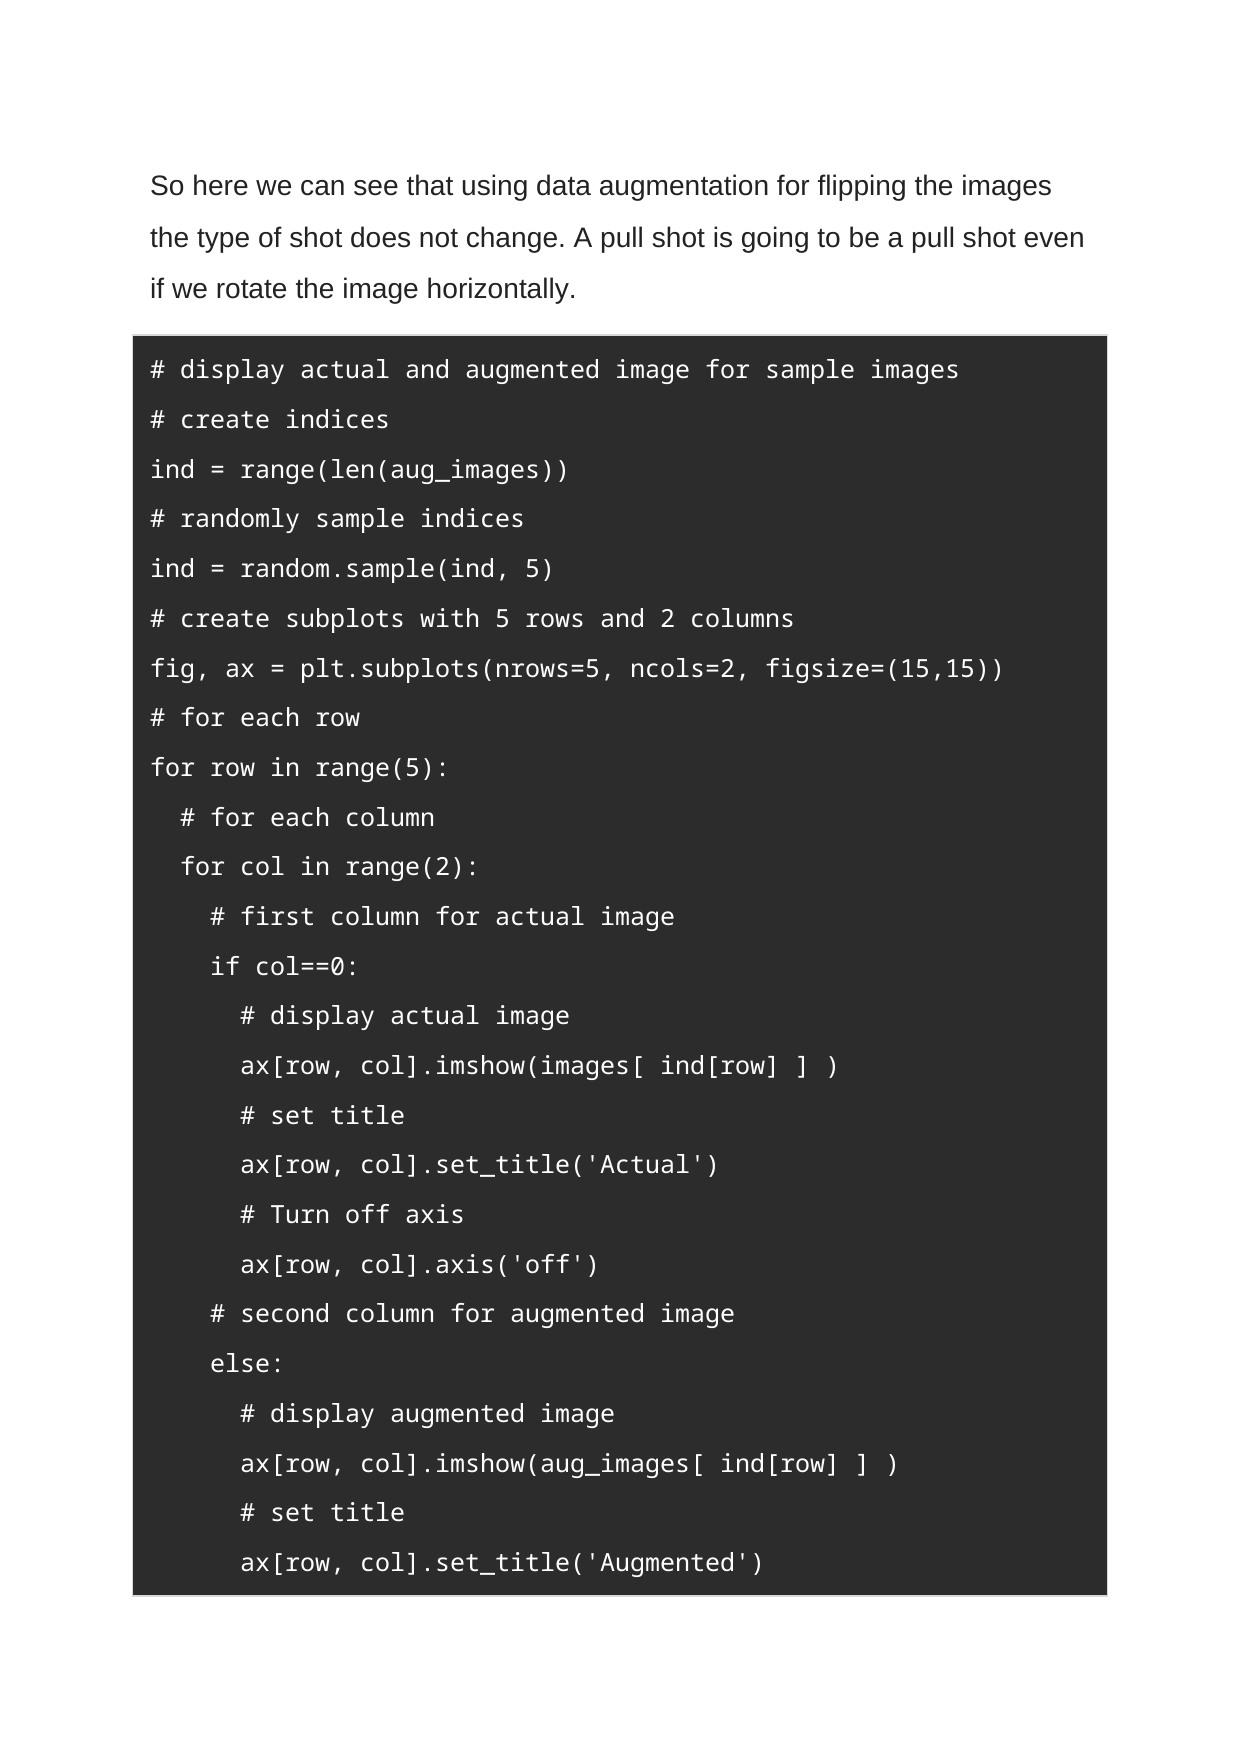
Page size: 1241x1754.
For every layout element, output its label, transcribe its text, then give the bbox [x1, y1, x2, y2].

text # display actual and augmented image for sample images [133, 336, 1107, 383]
text # Turn off axis [133, 1178, 1107, 1228]
text ind = range(len(aug_images)) [133, 433, 1107, 483]
text # display augmented image [133, 1377, 1107, 1427]
text # set title [133, 1477, 1107, 1526]
text # second column for augmented image [133, 1278, 1107, 1328]
text # set title [133, 1079, 1107, 1129]
text fig, ax = plt.subplots(nrows=5, ncols=2, figsize=(15,15)) [133, 632, 1107, 682]
text # randomly sample indices [133, 483, 1107, 533]
text ax[row, col].imshow(images[ ind[row] ] ) [133, 1029, 1107, 1079]
text # create indices [133, 383, 1107, 433]
text for col in range(2): [133, 831, 1107, 880]
text ind = random.sample(ind, 5) [133, 533, 1107, 582]
text ax[row, col].axis('off') [133, 1228, 1107, 1278]
text # display actual image [133, 980, 1107, 1029]
text ax[row, col].imshow(aug_images[ ind[row] ] ) [133, 1427, 1107, 1477]
text # create subplots with 5 rows and 2 columns [133, 582, 1107, 632]
text for row in range(5): [133, 731, 1107, 781]
text ax[row, col].set_title('Augmented') [133, 1526, 1107, 1595]
text # for each column [133, 781, 1107, 831]
text # first column for actual image [133, 880, 1107, 930]
text So here we can see that using data augmentation for flipping the images the type of shot does not change. A pull shot is going to be a pull shot even if we rotate the image horizontally. [150, 150, 1090, 305]
text if col==0: [133, 930, 1107, 980]
text ax[row, col].set_title('Actual') [133, 1129, 1107, 1178]
text else: [133, 1328, 1107, 1377]
text # for each row [133, 682, 1107, 731]
